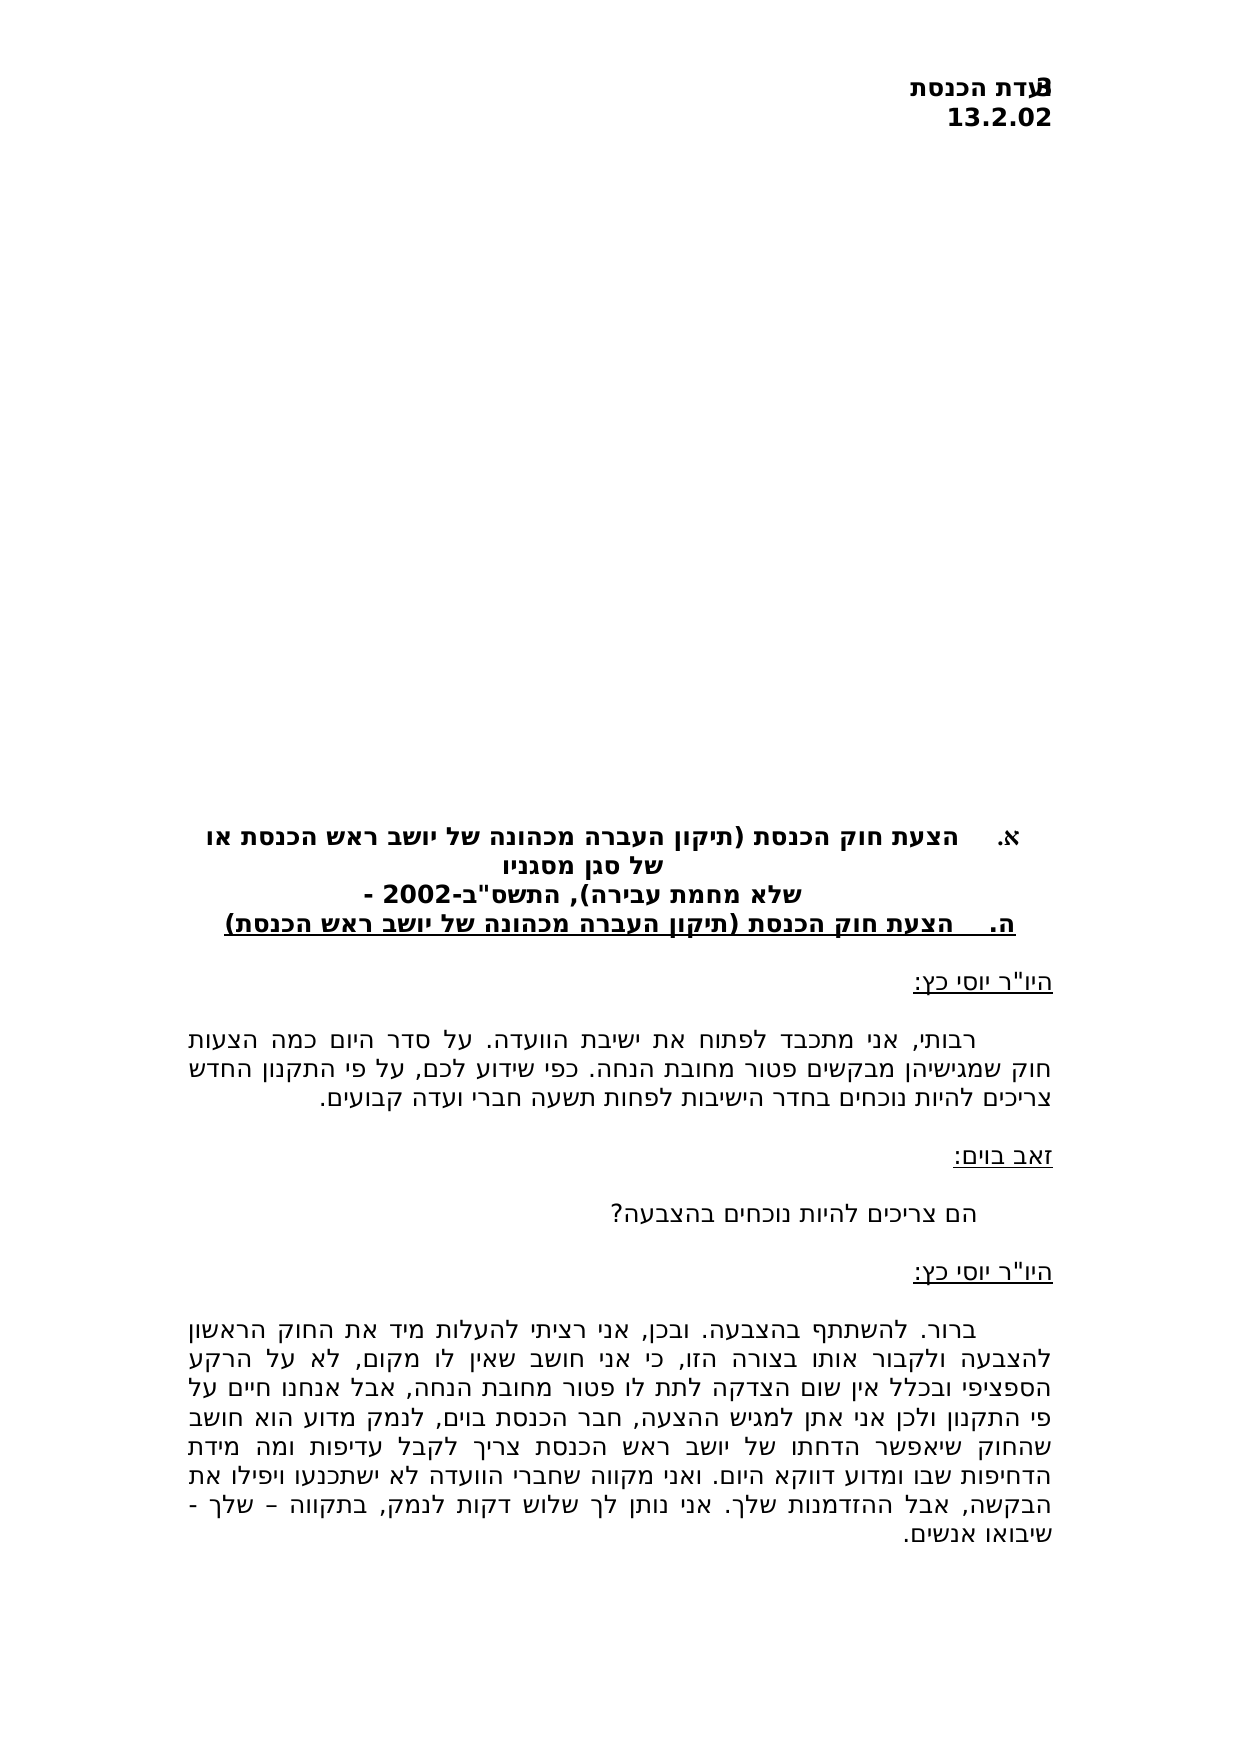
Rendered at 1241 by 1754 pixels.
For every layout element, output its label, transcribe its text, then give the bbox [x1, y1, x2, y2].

text היו"ר יוסי כץ: [187, 1257, 1053, 1287]
text ברור. להשתתף בהצבעה. ובכן, אני רציתי להעלות מיד את החוק הראשון להצבעה ולקבור אותו בצורה הזו, כי אני חושב שאין לו מקום, לא על הרקע הספציפי ובכלל אין שום הצדקה לתת לו פטור מחובת הנחה, אבל אנחנו חיים על פי התקנון ולכן אני אתן למגיש ההצעה, חבר הכנסת בוים, לנמק מדוע הוא חושב שהחוק שיאפשר הדחתו של יושב ראש הכנסת צריך לקבל עדיפות ומה מידת הדחיפות שבו ומדוע דווקא היום. ואני מקווה שחברי הוועדה לא ישתכנעו ויפילו את הבקשה, אבל ההזדמנות שלך. אני נותן לך שלוש דקות לנמק, בתקווה – שלך - שיבואו אנשים. [187, 1315, 1053, 1549]
text ה. הצעת חוק הכנסת (תיקון העברה מכהונה של יושב ראש הכנסת) [187, 909, 1053, 939]
text היו"ר יוסי כץ: [187, 967, 1053, 997]
subtitle הצעת חוק הכנסת (תיקון העברה מכהונה של יושב ראש הכנסת או של סגן מסגניו [187, 822, 1015, 880]
subtitle שלא מחמת עבירה), התשס"ב-2002 - [187, 880, 978, 909]
text זאב בוים: [187, 1142, 1053, 1171]
text הם צריכים להיות נוכחים בהצבעה? [187, 1199, 1053, 1229]
text רבותי, אני מתכבד לפתוח את ישיבת הוועדה. על סדר היום כמה הצעות חוק שמגישיהן מבקשים פטור מחובת הנחה. כפי שידוע לכם, על פי התקנון החדש צריכים להיות נוכחים בחדר הישיבות לפחות תשעה חברי ועדה קבועים. [187, 1025, 1053, 1113]
